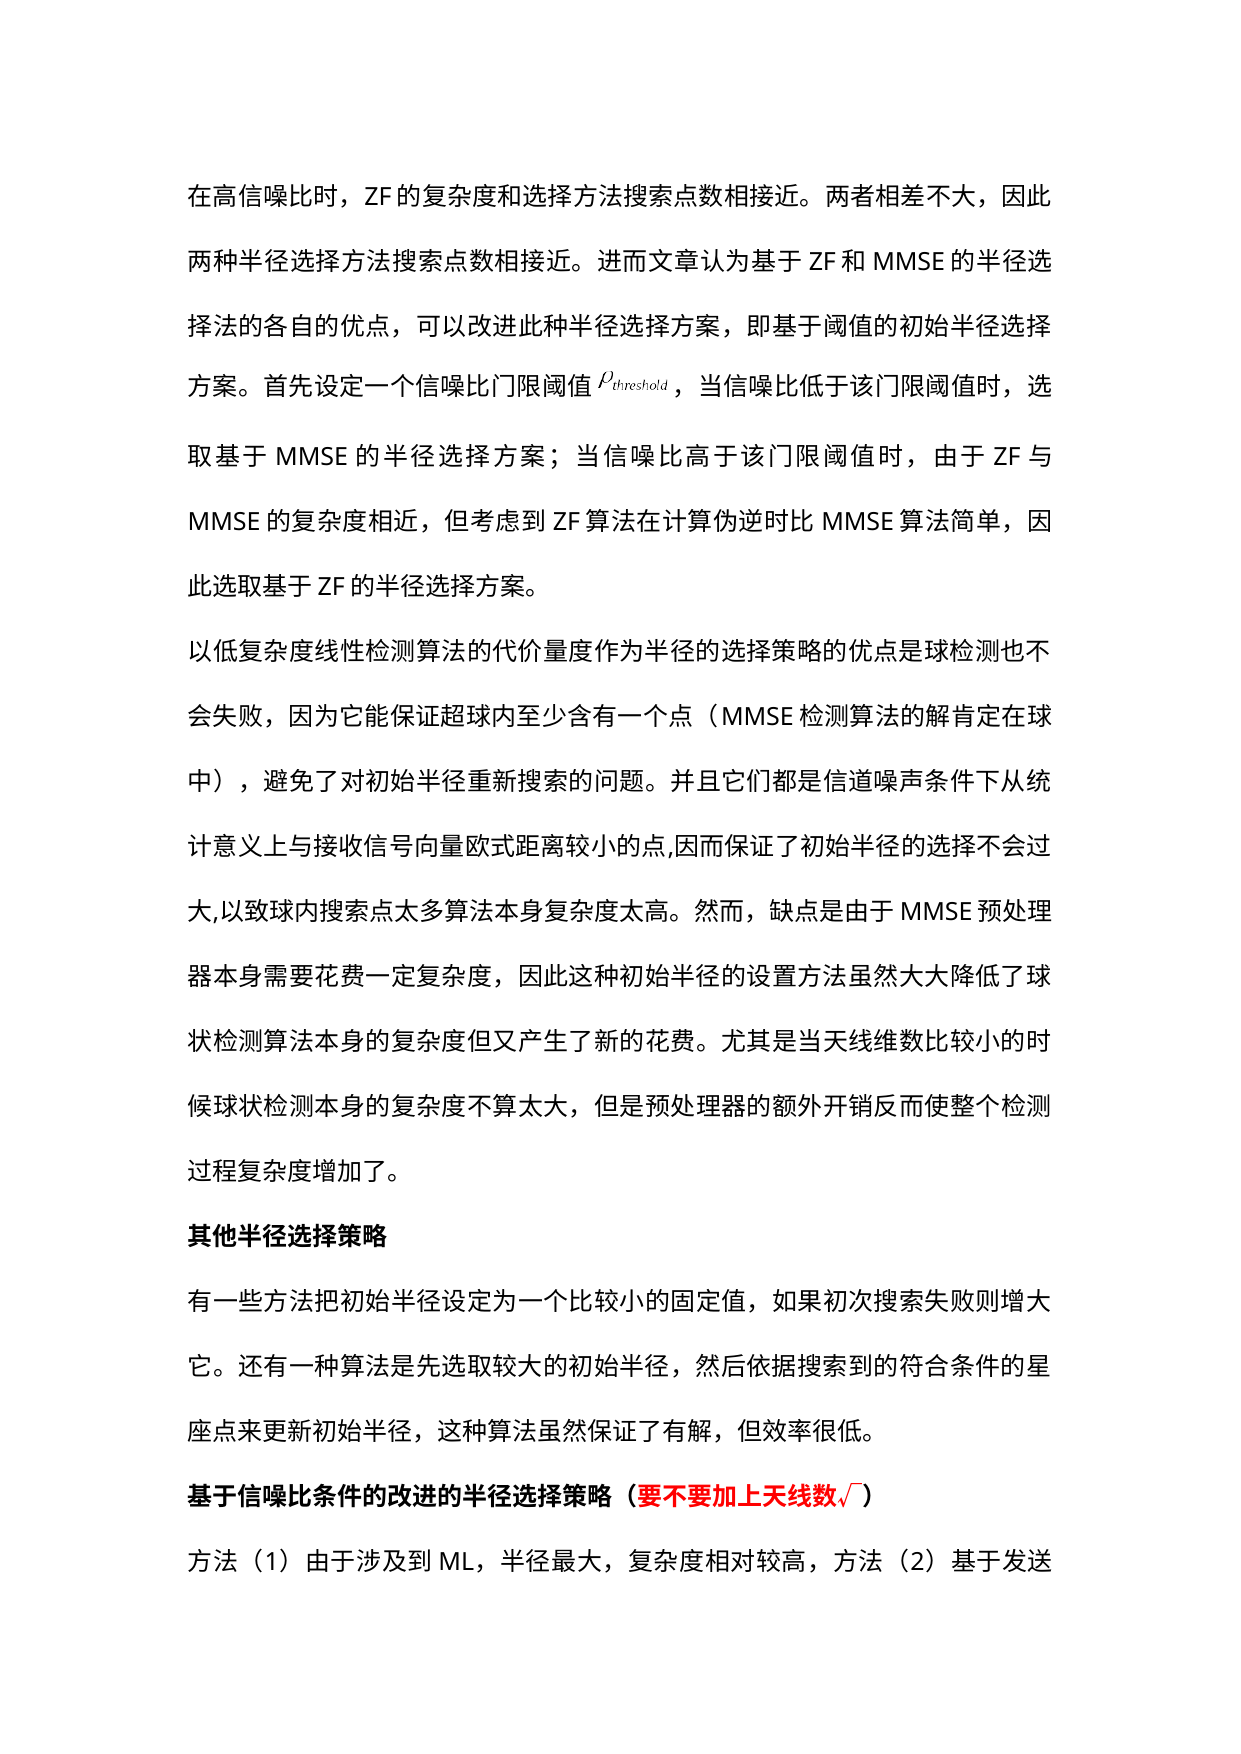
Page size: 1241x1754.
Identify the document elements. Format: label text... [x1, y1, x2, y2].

text 其他半径选择策略 [187, 1202, 1053, 1267]
text 以低复杂度线性检测算法的代价量度作为半径的选择策略的优点是球检测也不会失败，因为它能保证超球内至少含有一个点（MMSE检测算法的解肯定在球中），避免了对初始半径重新搜索的问题。并且它们都是信道噪声条件下从统计意义上与接收信号向量欧式距离较小的点,因而保证了初始半径的选择不会过大,以致球内搜索点太多算法本身复杂度太高。然而，缺点是由于MMSE预处理器本身需要花费一定复杂度，因此这种初始半径的设置方法虽然大大降低了球状检测算法本身的复杂度但又产生了新的花费。尤其是当天线维数比较小的时候球状检测本身的复杂度不算太大，但是预处理器的额外开销反而使整个检测过程复杂度增加了。 [187, 617, 1053, 1202]
text 基于信噪比条件的改进的半径选择策略（要不要加上天线数√） [187, 1462, 1053, 1527]
text 有一些方法把初始半径设定为一个比较小的固定值，如果初次搜索失败则增大它。还有一种算法是先选取较大的初始半径，然后依据搜索到的符合条件的星座点来更新初始半径，这种算法虽然保证了有解，但效率很低。 [187, 1267, 1053, 1462]
